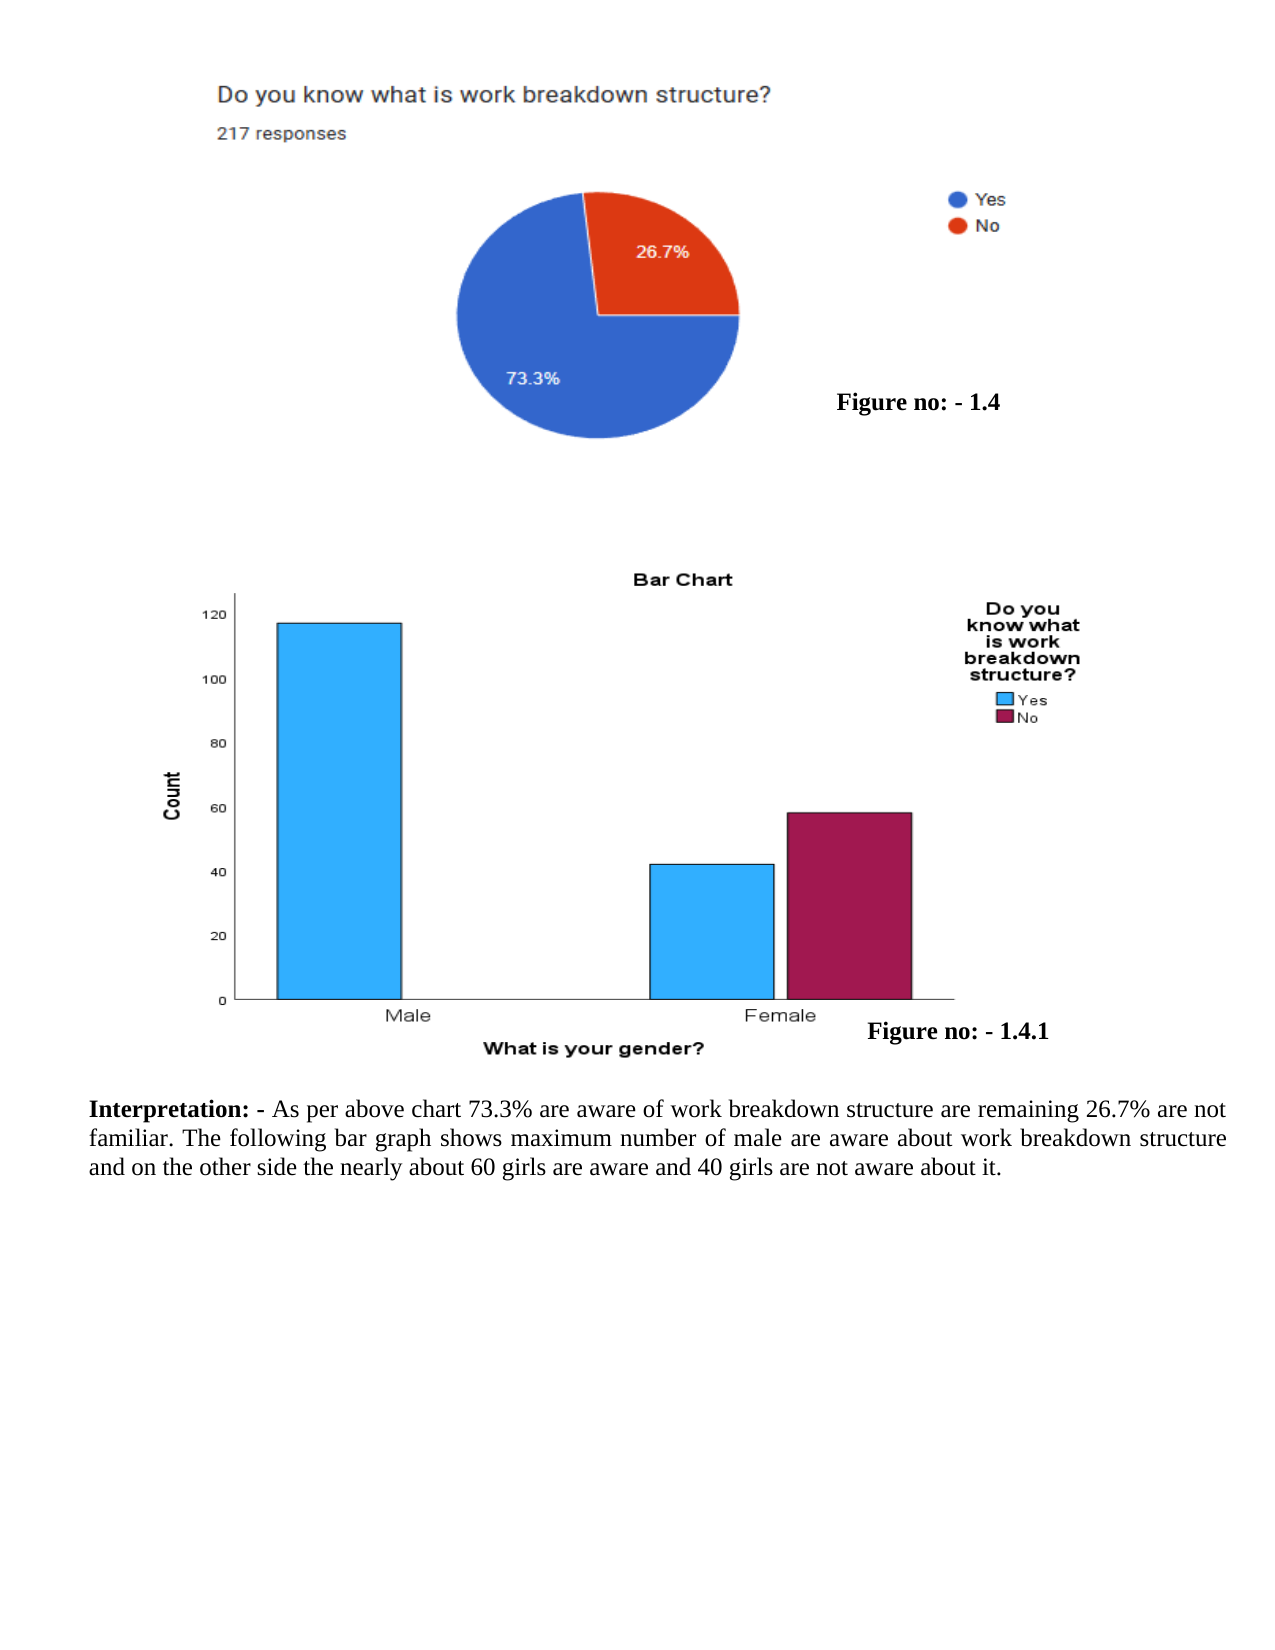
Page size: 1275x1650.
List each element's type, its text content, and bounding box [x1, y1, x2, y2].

picture [139, 557, 1224, 1071]
picture [188, 60, 1226, 482]
